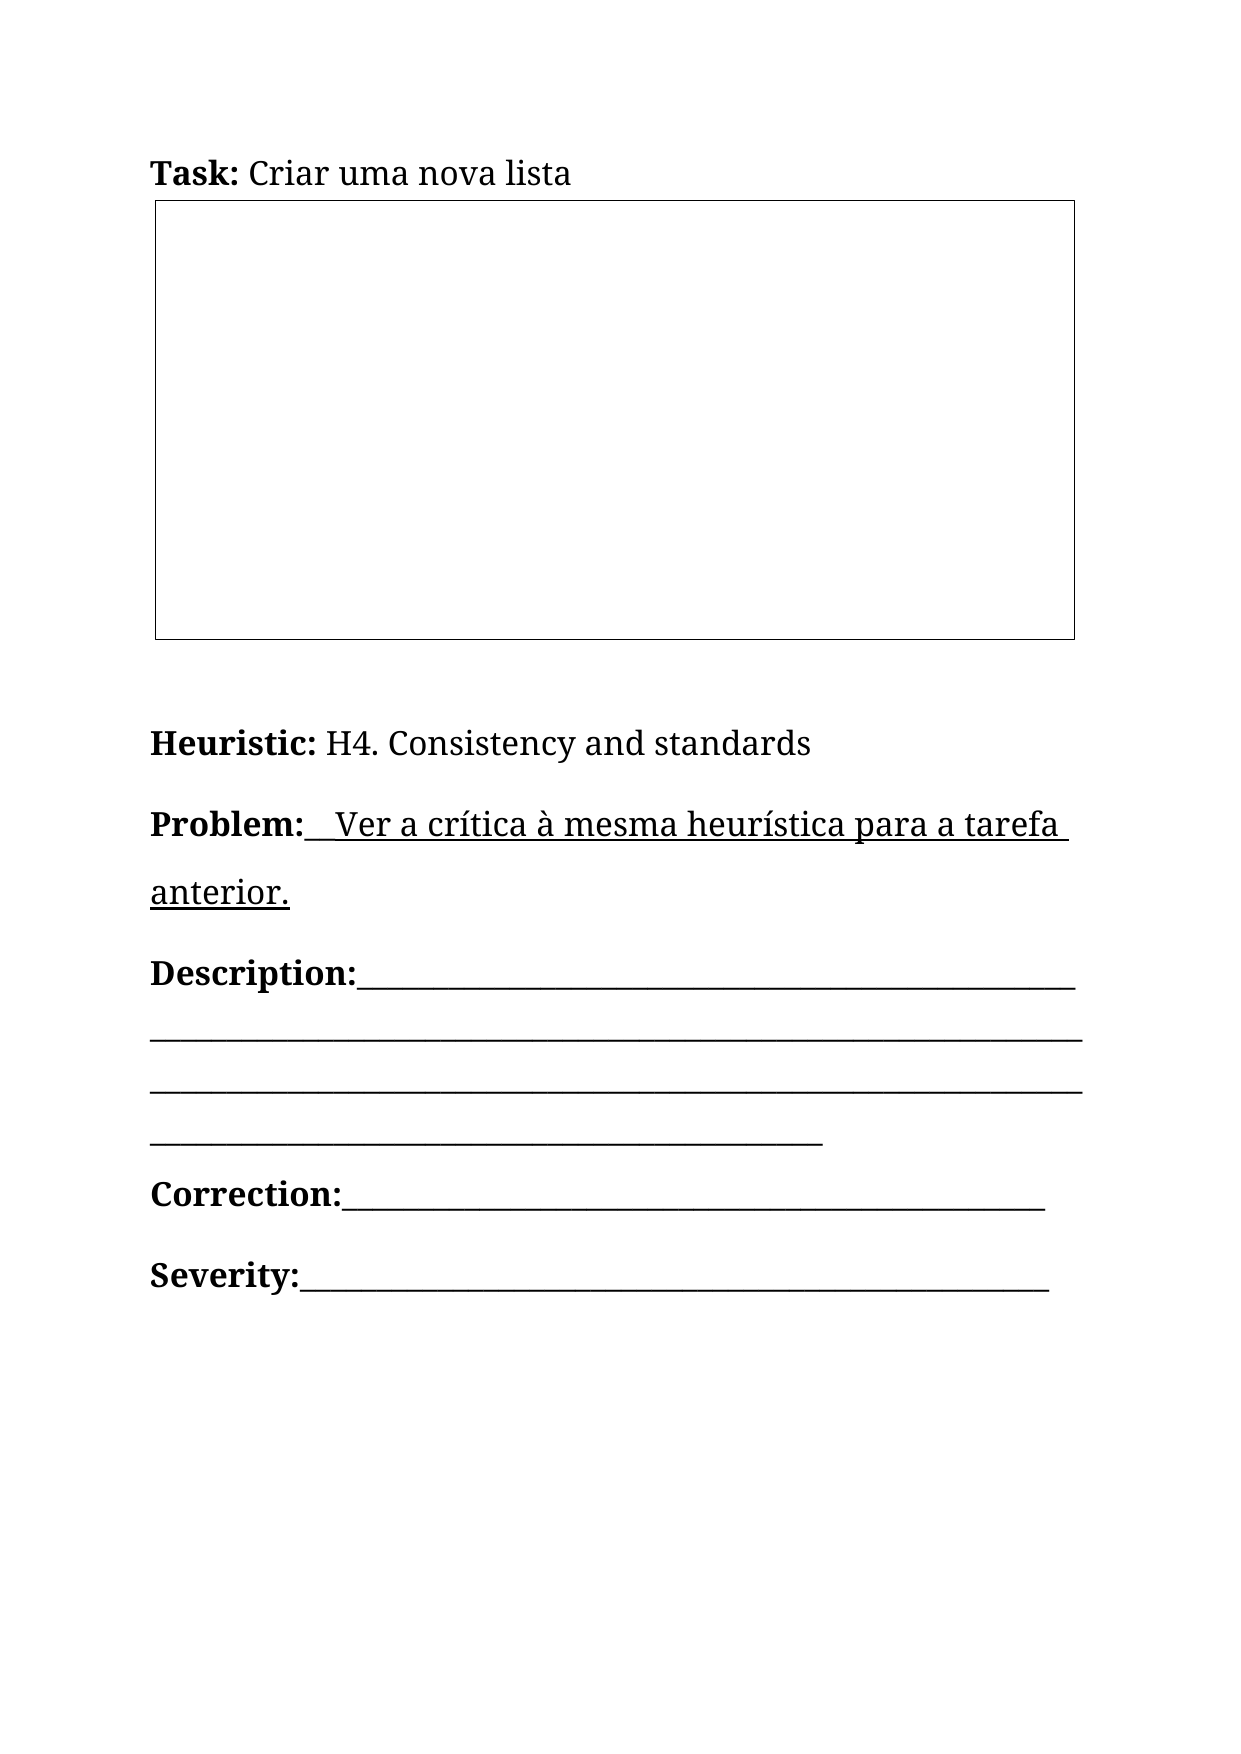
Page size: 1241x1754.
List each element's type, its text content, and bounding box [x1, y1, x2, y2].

text Correction:______________________________________________ [150, 1171, 1090, 1216]
text Severity:_________________________________________________ [150, 1251, 1090, 1297]
text Heuristic: H4. Consistency and standards [150, 720, 1090, 766]
text Task: Criar uma nova lista [150, 150, 1090, 195]
text Problem:__Ver a crítica à mesma heurística para a tarefa anterior. [150, 801, 1090, 914]
text Description:_____________________________________________________________________________________________________________________________________________________________________________________________________________________ [150, 949, 1090, 1152]
